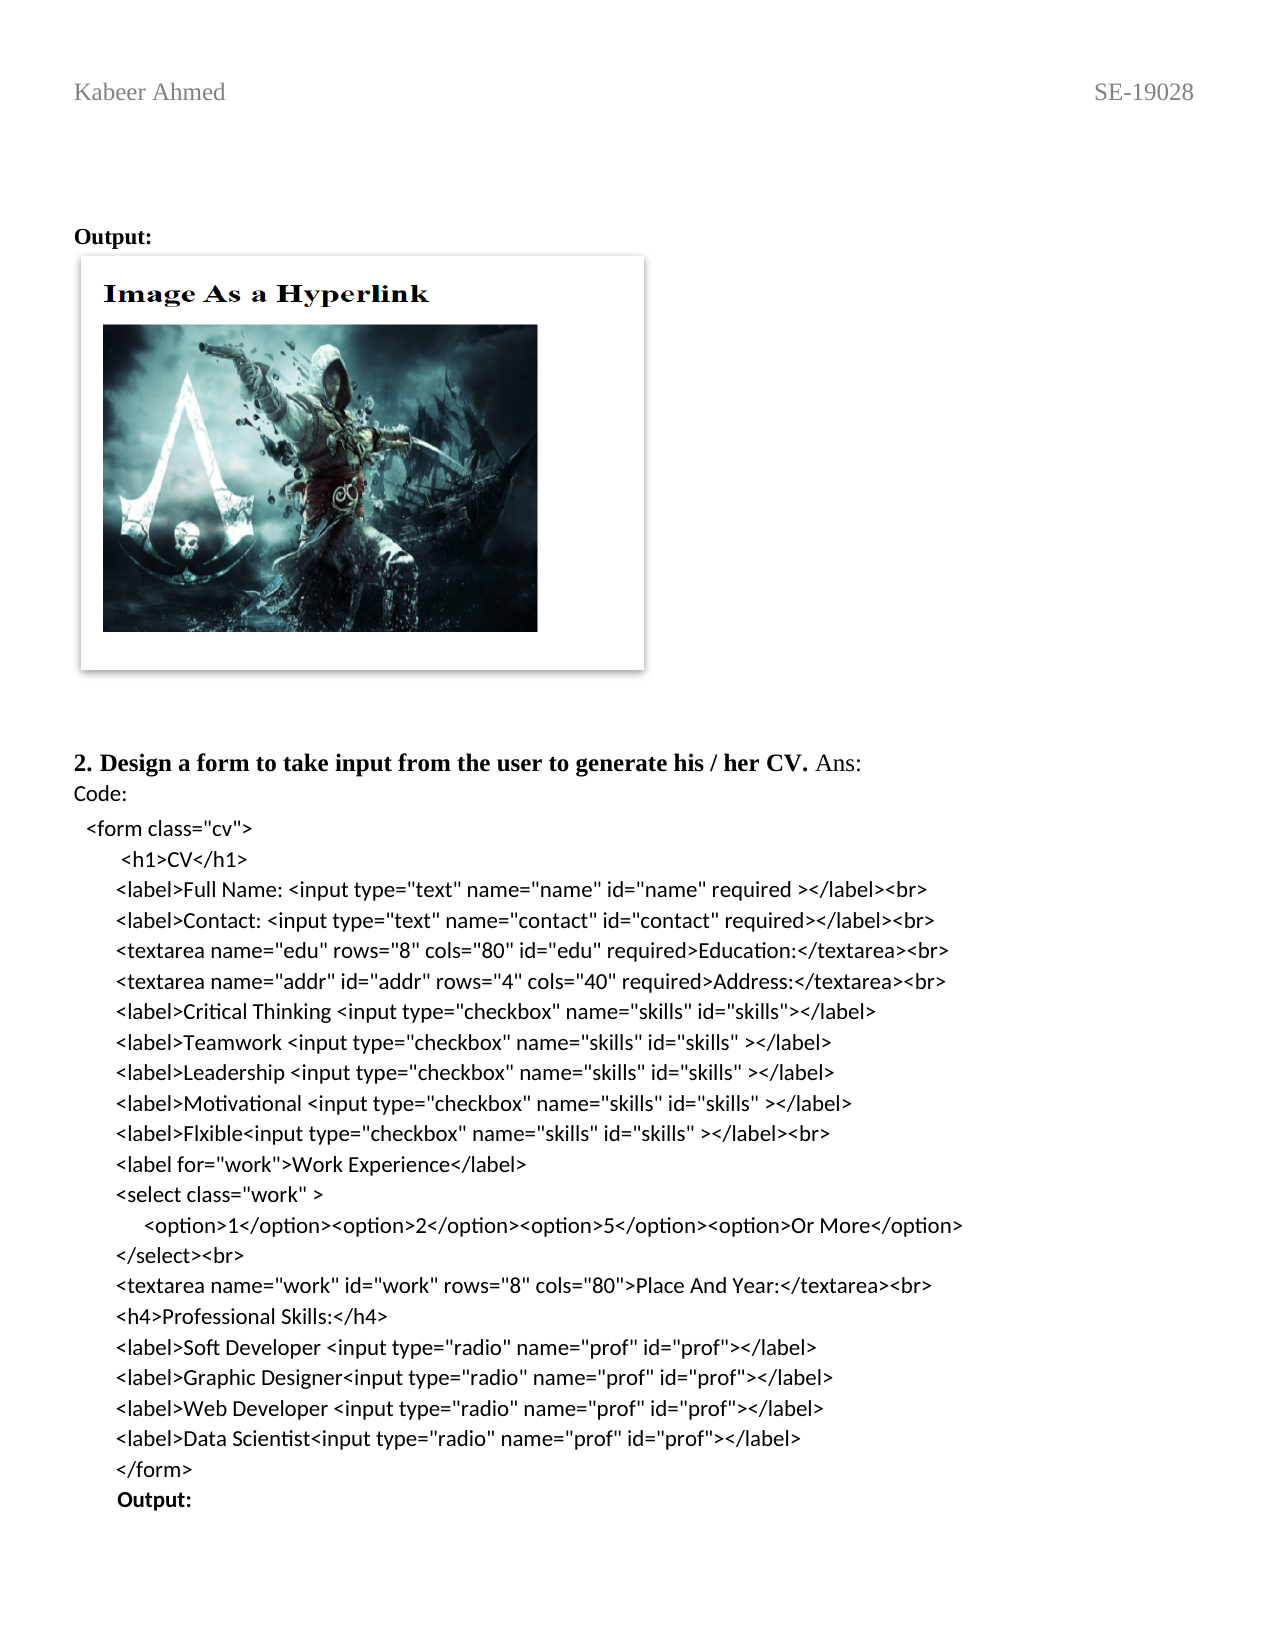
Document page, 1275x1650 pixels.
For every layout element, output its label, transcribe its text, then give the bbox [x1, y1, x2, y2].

text </select><br> [116, 1241, 1199, 1269]
text <label>Full Name: <input type="text" name="name" id="name" required ></label><br> [116, 875, 1199, 903]
text <h4>Professional Skills:</h4> [116, 1302, 1199, 1330]
text <h1>CV</h1> [79, 845, 1199, 873]
text Code: [73, 779, 1199, 807]
text <label>Web Developer <input type="radio" name="prof" id="prof"></label> [116, 1394, 1199, 1422]
text <textarea name="addr" id="addr" rows="4" cols="40" required>Address:</textarea><br> [116, 967, 1199, 995]
text </form> [116, 1455, 1199, 1483]
text Output: [73, 223, 1199, 249]
text <label>Soft Developer <input type="radio" name="prof" id="prof"></label> [116, 1333, 1199, 1361]
text <label>Teamwork <input type="checkbox" name="skills" id="skills" ></label> [116, 1028, 1199, 1056]
text <select class="work" > [116, 1180, 1199, 1208]
text Output: [117, 1485, 1199, 1513]
text <textarea name="work" id="work" rows="8" cols="80">Place And Year:</textarea><br> [116, 1272, 1199, 1300]
list Design a form to take input from the user to generate his / her CV. Ans: [73, 748, 1199, 776]
text <label>Graphic Designer<input type="radio" name="prof" id="prof"></label> [116, 1363, 1199, 1391]
text <label>Critical Thinking <input type="checkbox" name="skills" id="skills"></label> [116, 997, 1199, 1025]
text <label for="work">Work Experience</label> [116, 1150, 1199, 1178]
text <form class="cv"> [79, 814, 1199, 842]
text <option>1</option><option>2</option><option>5</option><option>Or More</option> [73, 1211, 964, 1239]
text <label>Flxible<input type="checkbox" name="skills" id="skills" ></label><br> [116, 1119, 1199, 1147]
text <label>Leadership <input type="checkbox" name="skills" id="skills" ></label> [116, 1058, 1199, 1086]
text <textarea name="edu" rows="8" cols="80" id="edu" required>Education:</textarea><br> [116, 936, 1199, 964]
text <label>Data Scientist<input type="radio" name="prof" id="prof"></label> [116, 1424, 1199, 1452]
picture [95, 270, 630, 655]
text <label>Motivational <input type="checkbox" name="skills" id="skills" ></label> [116, 1089, 1199, 1117]
text <label>Contact: <input type="text" name="contact" id="contact" required></label><br> [116, 906, 1199, 934]
